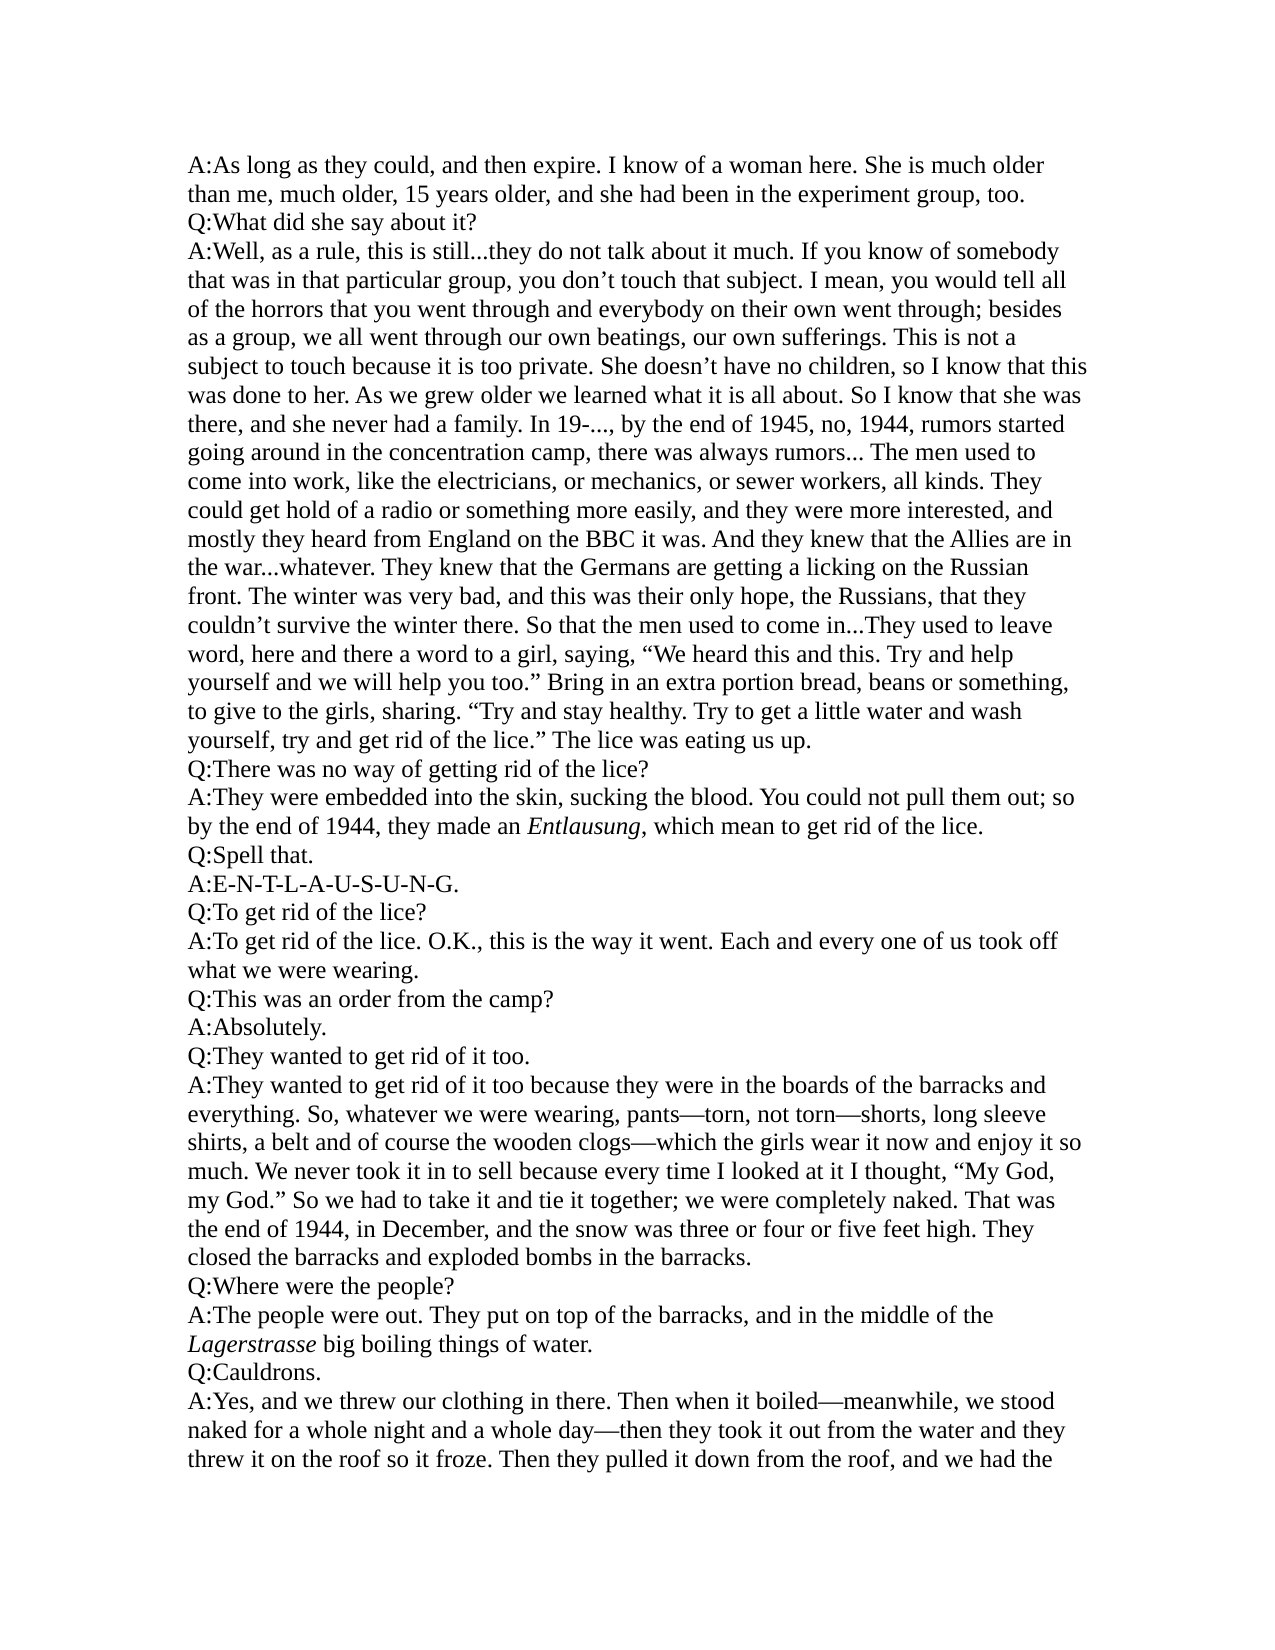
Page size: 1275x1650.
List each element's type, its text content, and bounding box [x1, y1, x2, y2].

text Q:To get rid of the lice? [187, 897, 1087, 926]
text A:Absolutely. [187, 1012, 1087, 1041]
text A:They were embedded into the skin, sucking the blood. You could not pull them out; so by the end of 1944, they made an Entlausung, which mean to get rid of the lice. [187, 782, 1087, 840]
text Q:Spell that. [187, 840, 1087, 869]
text Q:Cauldrons. [187, 1357, 1087, 1386]
text Q:They wanted to get rid of it too. [187, 1041, 1087, 1070]
text Q:What did she say about it? [187, 207, 1087, 236]
text Q:This was an order from the camp? [187, 984, 1087, 1012]
text Q:There was no way of getting rid of the lice? [187, 754, 1087, 782]
text A:Well, as a rule, this is still...they do not talk about it much. If you know of somebody that was in that particular group, you don’t touch that subject. I mean, you would tell all of the horrors that you went through and everybody on their own went through; besides as a group, we all went through our own beatings, our own sufferings. This is not a subject to touch because it is too private. She doesn’t have no children, so I know that this was done to her. As we grew older we learned what it is all about. So I know that she was there, and she never had a family. In 19-..., by the end of 1945, no, 1944, rumors started going around in the concentration camp, there was always rumors... The men used to come into work, like the electricians, or mechanics, or sewer workers, all kinds. They could get hold of a radio or something more easily, and they were more interested, and mostly they heard from England on the BBC it was. And they knew that the Allies are in the war...whatever. They knew that the Germans are getting a licking on the Russian front. The winter was very bad, and this was their only hope, the Russians, that they couldn’t survive the winter there. So that the men used to come in...They used to leave word, here and there a word to a girl, saying, “We heard this and this. Try and help yourself and we will help you too.” Bring in an extra portion bread, beans or something, to give to the girls, sharing. “Try and stay healthy. Try to get a little water and wash yourself, try and get rid of the lice.” The lice was eating us up. [187, 236, 1087, 754]
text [187, 1386, 1087, 1472]
text Q:Where were the people? [187, 1271, 1087, 1300]
text A:The people were out. They put on top of the barracks, and in the middle of the Lagerstrasse big boiling things of water. [187, 1300, 1087, 1357]
text A:To get rid of the lice. O.K., this is the way it went. Each and every one of us took off what we were wearing. [187, 926, 1087, 984]
text A:As long as they could, and then expire. I know of a woman here. She is much older than me, much older, 15 years older, and she had been in the experiment group, too. [187, 150, 1087, 207]
text A:E-N-T-L-A-U-S-U-N-G. [187, 869, 1087, 897]
text A:They wanted to get rid of it too because they were in the boards of the barracks and everything. So, whatever we were wearing, pants—torn, not torn—shorts, long sleeve shirts, a belt and of course the wooden clogs—which the girls wear it now and enjoy it so much. We never took it in to sell because every time I looked at it I thought, “My God, my God.” So we had to take it and tie it together; we were completely naked. That was the end of 1944, in December, and the snow was three or four or five feet high. They closed the barracks and exploded bombs in the barracks. [187, 1070, 1087, 1271]
